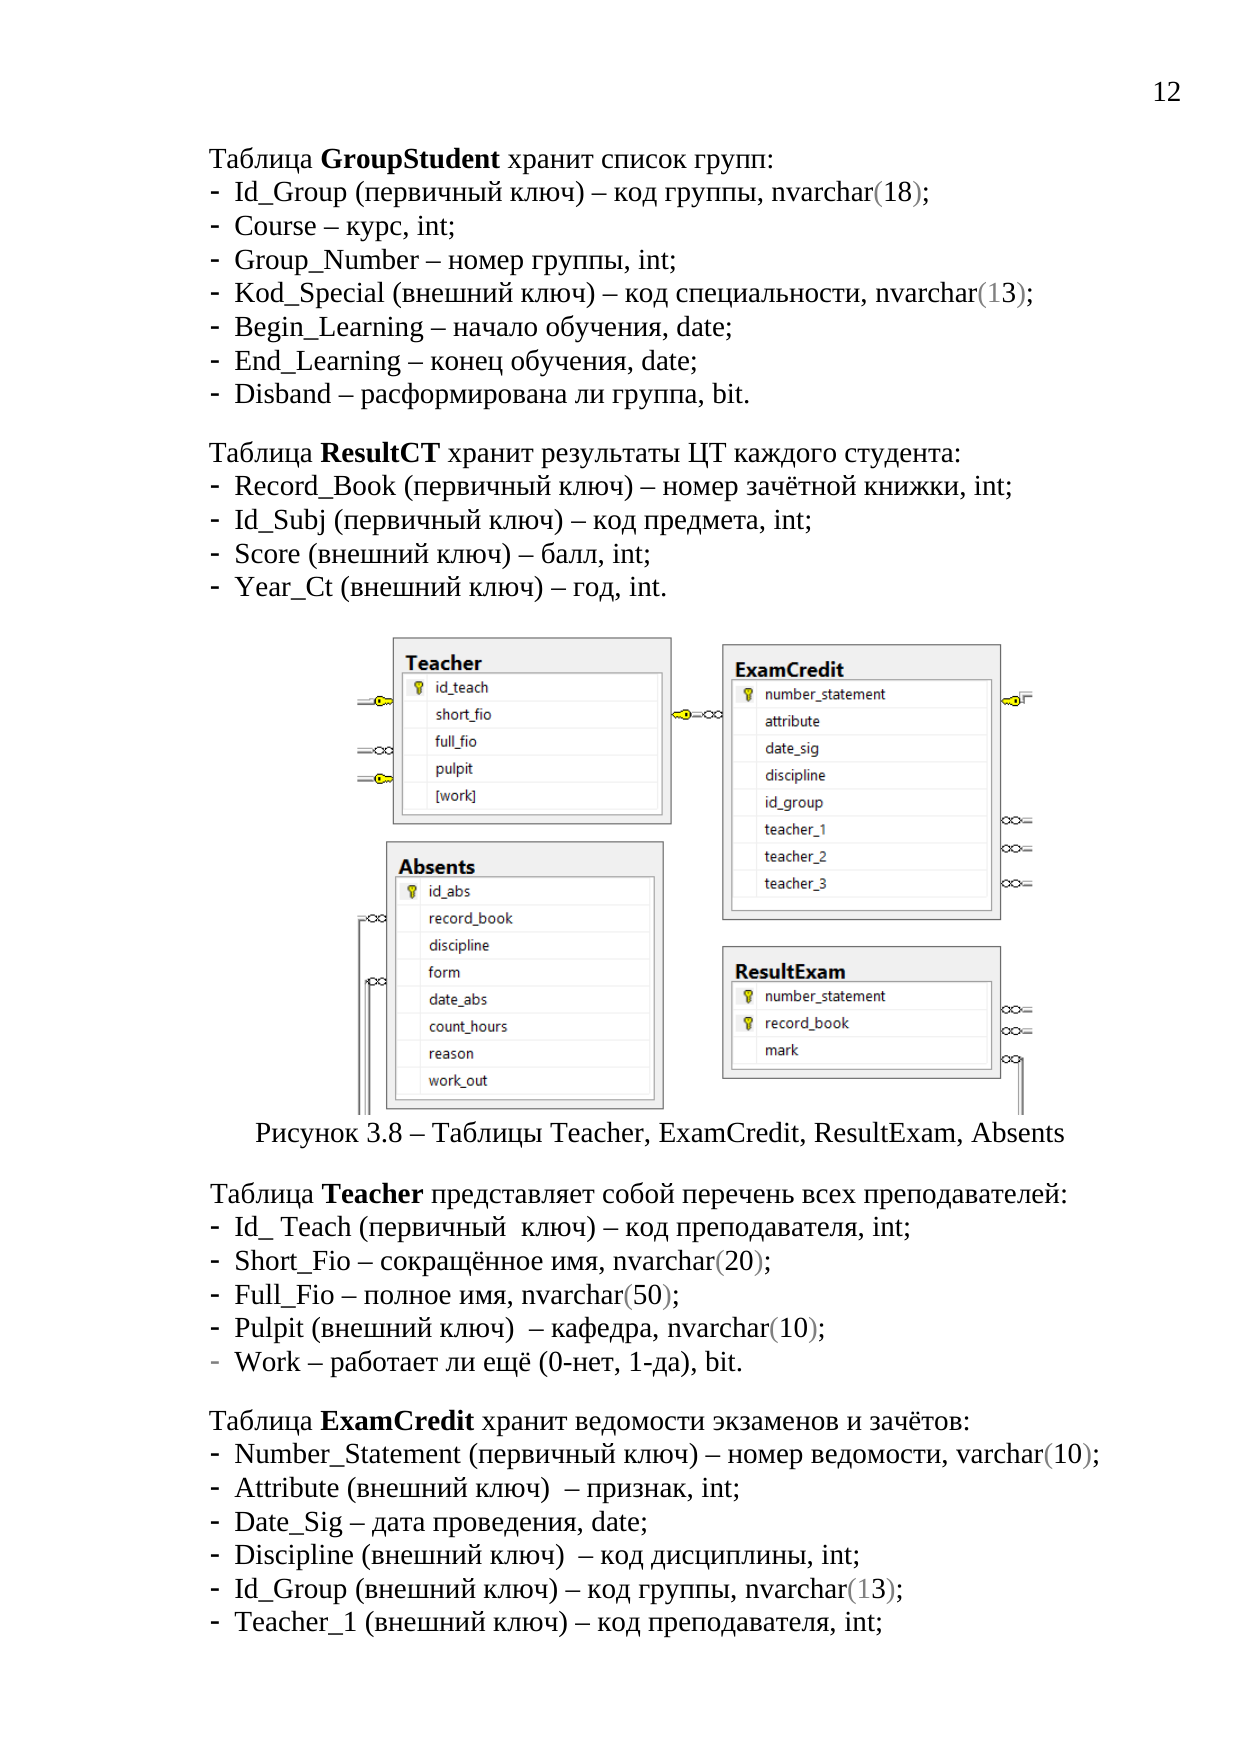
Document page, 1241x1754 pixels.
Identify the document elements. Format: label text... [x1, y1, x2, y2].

list Teacher_1 (внешний ключ) – код преподавателя, int; [210, 1604, 1181, 1638]
list Id_Subj (первичный ключ) – код предмета, int; [210, 502, 1181, 536]
picture [357, 628, 1033, 1115]
list Kod_Special (внешний ключ) – код специальности, nvarchar(13); [210, 275, 1181, 309]
text Рисунок 3.8 – Таблицы Teacher, ExamCredit, ResultExam, Absents [136, 1115, 1184, 1148]
text Таблица GroupStudent хранит список групп: [136, 141, 1181, 174]
text Таблица ExamCredit хранит ведомости экзаменов и зачётов: [136, 1403, 1181, 1436]
list Year_Ct (внешний ключ) – год, int. [210, 569, 1181, 603]
list End_Learning – конец обучения, date; [210, 343, 1181, 376]
text Таблица ResultCT хранит результаты ЦТ каждого студента: [136, 435, 1181, 468]
list Course – курс, int; [210, 208, 1181, 242]
list Disband – расформирована ли группа, bit. [210, 376, 1181, 410]
list Short_Fio – сокращённое имя, nvarchar(20); [210, 1243, 1181, 1277]
list Pulpit (внешний ключ) – кафедра, nvarchar(10); [210, 1311, 1181, 1344]
list Id_ Teach (первичный ключ) – код преподавателя, int; [210, 1209, 1181, 1243]
list Attribute (внешний ключ) – признак, int; [210, 1470, 1181, 1504]
list Begin_Learning – начало обучения, date; [210, 309, 1181, 343]
list Record_Book (первичный ключ) – номер зачётной книжки, int; [210, 468, 1181, 502]
list Id_Group (первичный ключ) – код группы, nvarchar(18); [210, 174, 1181, 208]
list Work – работает ли ещё (0-нет, 1-да), bit. [210, 1344, 1181, 1378]
list Full_Fio – полное имя, nvarchar(50); [210, 1277, 1181, 1311]
list Group_Number – номер группы, int; [210, 242, 1181, 275]
list Discipline (внешний ключ) – код дисциплины, int; [210, 1537, 1181, 1571]
list Number_Statement (первичный ключ) – номер ведомости, varchar(10); [210, 1436, 1181, 1470]
list Таблица Teacher представляет собой перечень всех преподавателей: [136, 1176, 1184, 1209]
list Score (внешний ключ) – балл, int; [210, 536, 1181, 569]
list Date_Sig – дата проведения, date; [210, 1504, 1181, 1537]
list Id_Group (внешний ключ) – код группы, nvarchar(13); [210, 1571, 1181, 1604]
